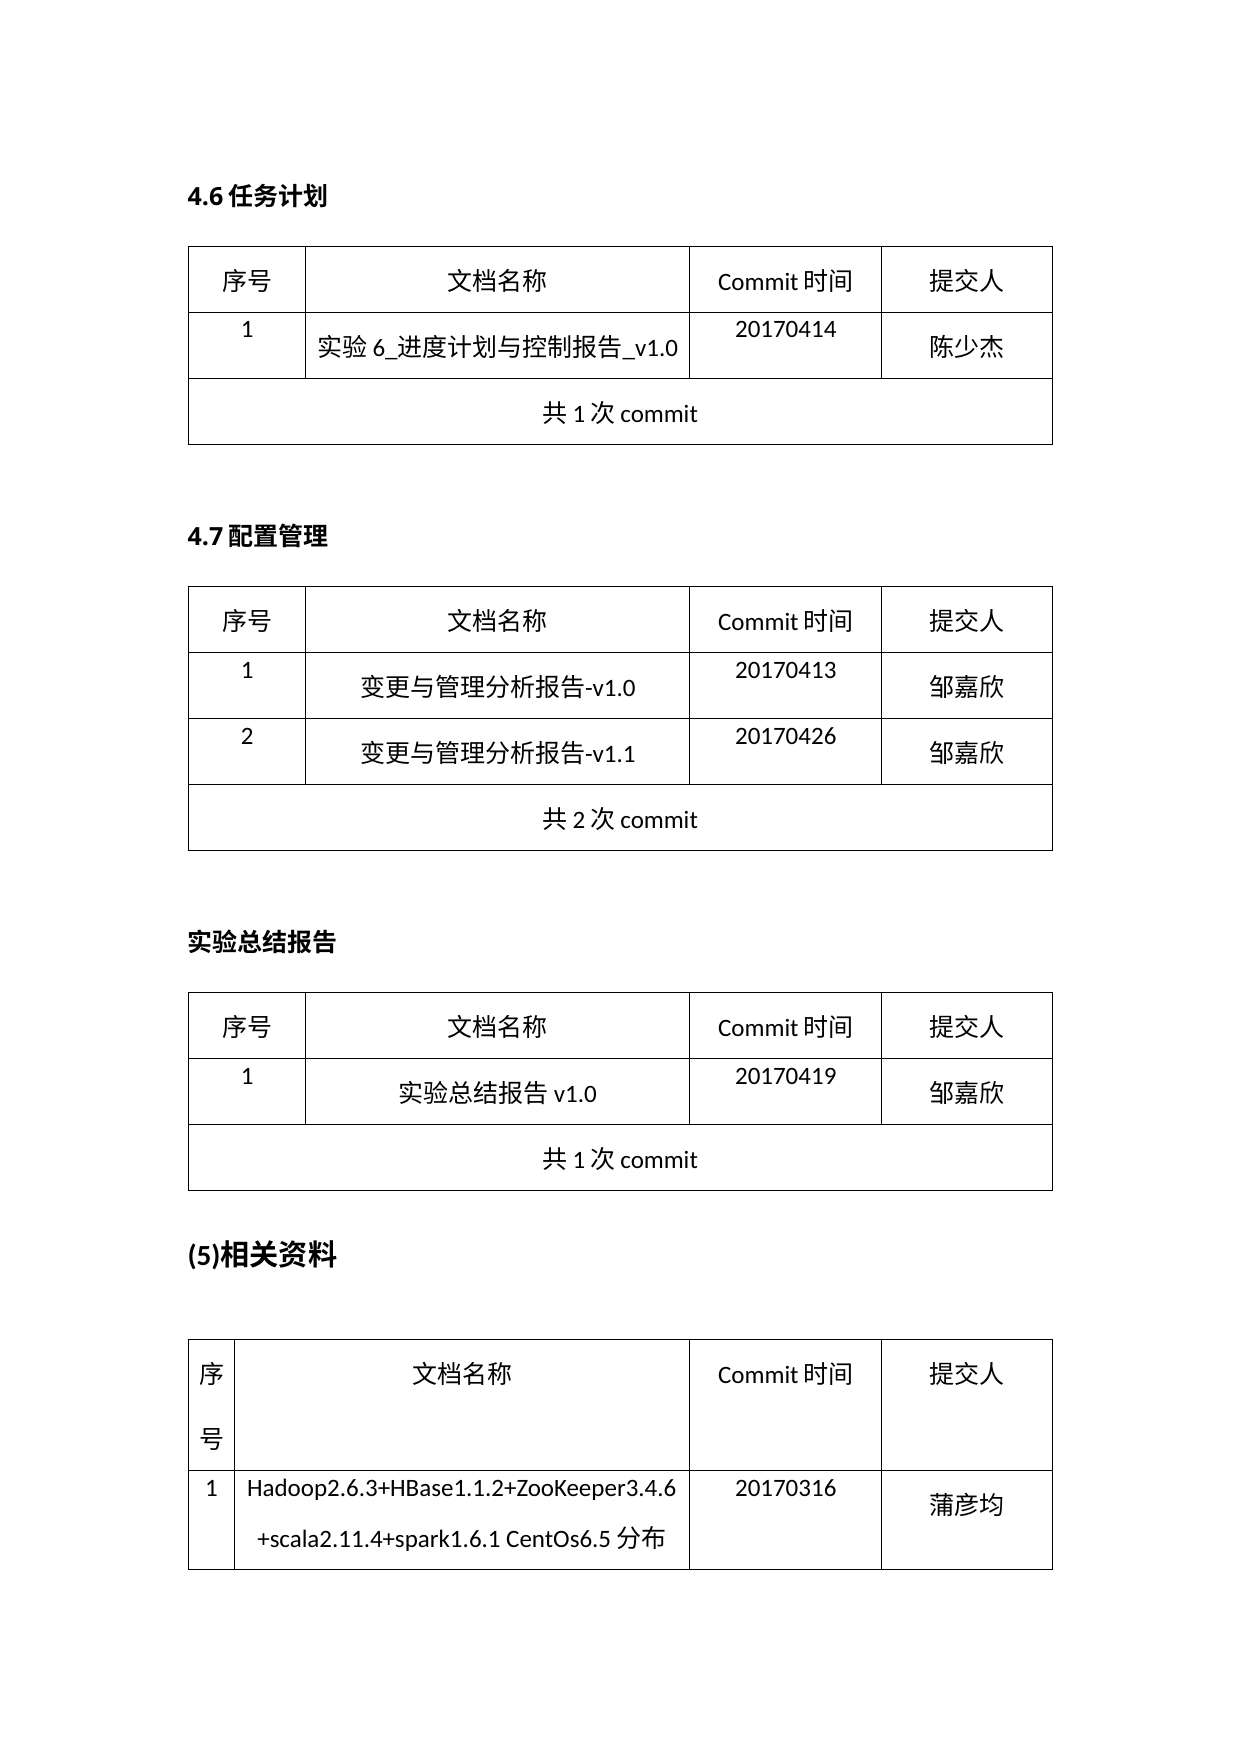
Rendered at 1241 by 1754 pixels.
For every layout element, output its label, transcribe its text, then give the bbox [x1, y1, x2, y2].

table_header 序号 [189, 993, 305, 1058]
table_cell 邹嘉欣 [882, 653, 1052, 718]
table_cell 1 [189, 1471, 234, 1569]
table_header 序号 [189, 587, 305, 652]
table_cell 蒲彦均 [882, 1471, 1052, 1569]
table_cell 共2次commit [189, 785, 1052, 850]
table_header 提交人 [882, 587, 1052, 652]
subtitle 4.7配置管理 [187, 502, 1053, 567]
table_cell 共1次commit [189, 379, 1052, 444]
table_cell 2 [189, 719, 305, 784]
table_header 文档名称 [306, 247, 689, 312]
table_header Commit时间 [690, 247, 881, 312]
table_cell 陈少杰 [882, 313, 1052, 378]
table_header 提交人 [882, 247, 1052, 312]
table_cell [235, 1471, 689, 1569]
subtitle 实验总结报告 [187, 908, 1053, 973]
table_cell 实验6_进度计划与控制报告_v1.0 [306, 313, 689, 378]
table_cell 邹嘉欣 [882, 719, 1052, 784]
table_cell 1 [189, 313, 305, 378]
table_header 文档名称 [306, 587, 689, 652]
table_header Commit时间 [690, 587, 881, 652]
table_cell 邹嘉欣 [882, 1059, 1052, 1124]
table_header Commit时间 [690, 993, 881, 1058]
subtitle (5)相关资料 [187, 1220, 1053, 1285]
table_header 提交人 [882, 993, 1052, 1058]
subtitle 4.6任务计划 [187, 162, 1053, 227]
table_header 序号 [189, 247, 305, 312]
table_cell 20170414 [690, 313, 881, 378]
table_header 序号 [189, 1340, 234, 1470]
table_cell 变更与管理分析报告-v1.0 [306, 653, 689, 718]
table_header 文档名称 [235, 1340, 689, 1470]
table_cell 1 [189, 1059, 305, 1124]
table_cell 实验总结报告v1.0 [306, 1059, 689, 1124]
table_header Commit时间 [690, 1340, 881, 1470]
table_cell 共1次commit [189, 1125, 1052, 1190]
table_cell 20170426 [690, 719, 881, 784]
table_cell 变更与管理分析报告-v1.1 [306, 719, 689, 784]
table_header 文档名称 [306, 993, 689, 1058]
table_cell 20170419 [690, 1059, 881, 1124]
table_cell 20170413 [690, 653, 881, 718]
table_cell 1 [189, 653, 305, 718]
table_cell 20170316 [690, 1471, 881, 1569]
table_header 提交人 [882, 1340, 1052, 1470]
